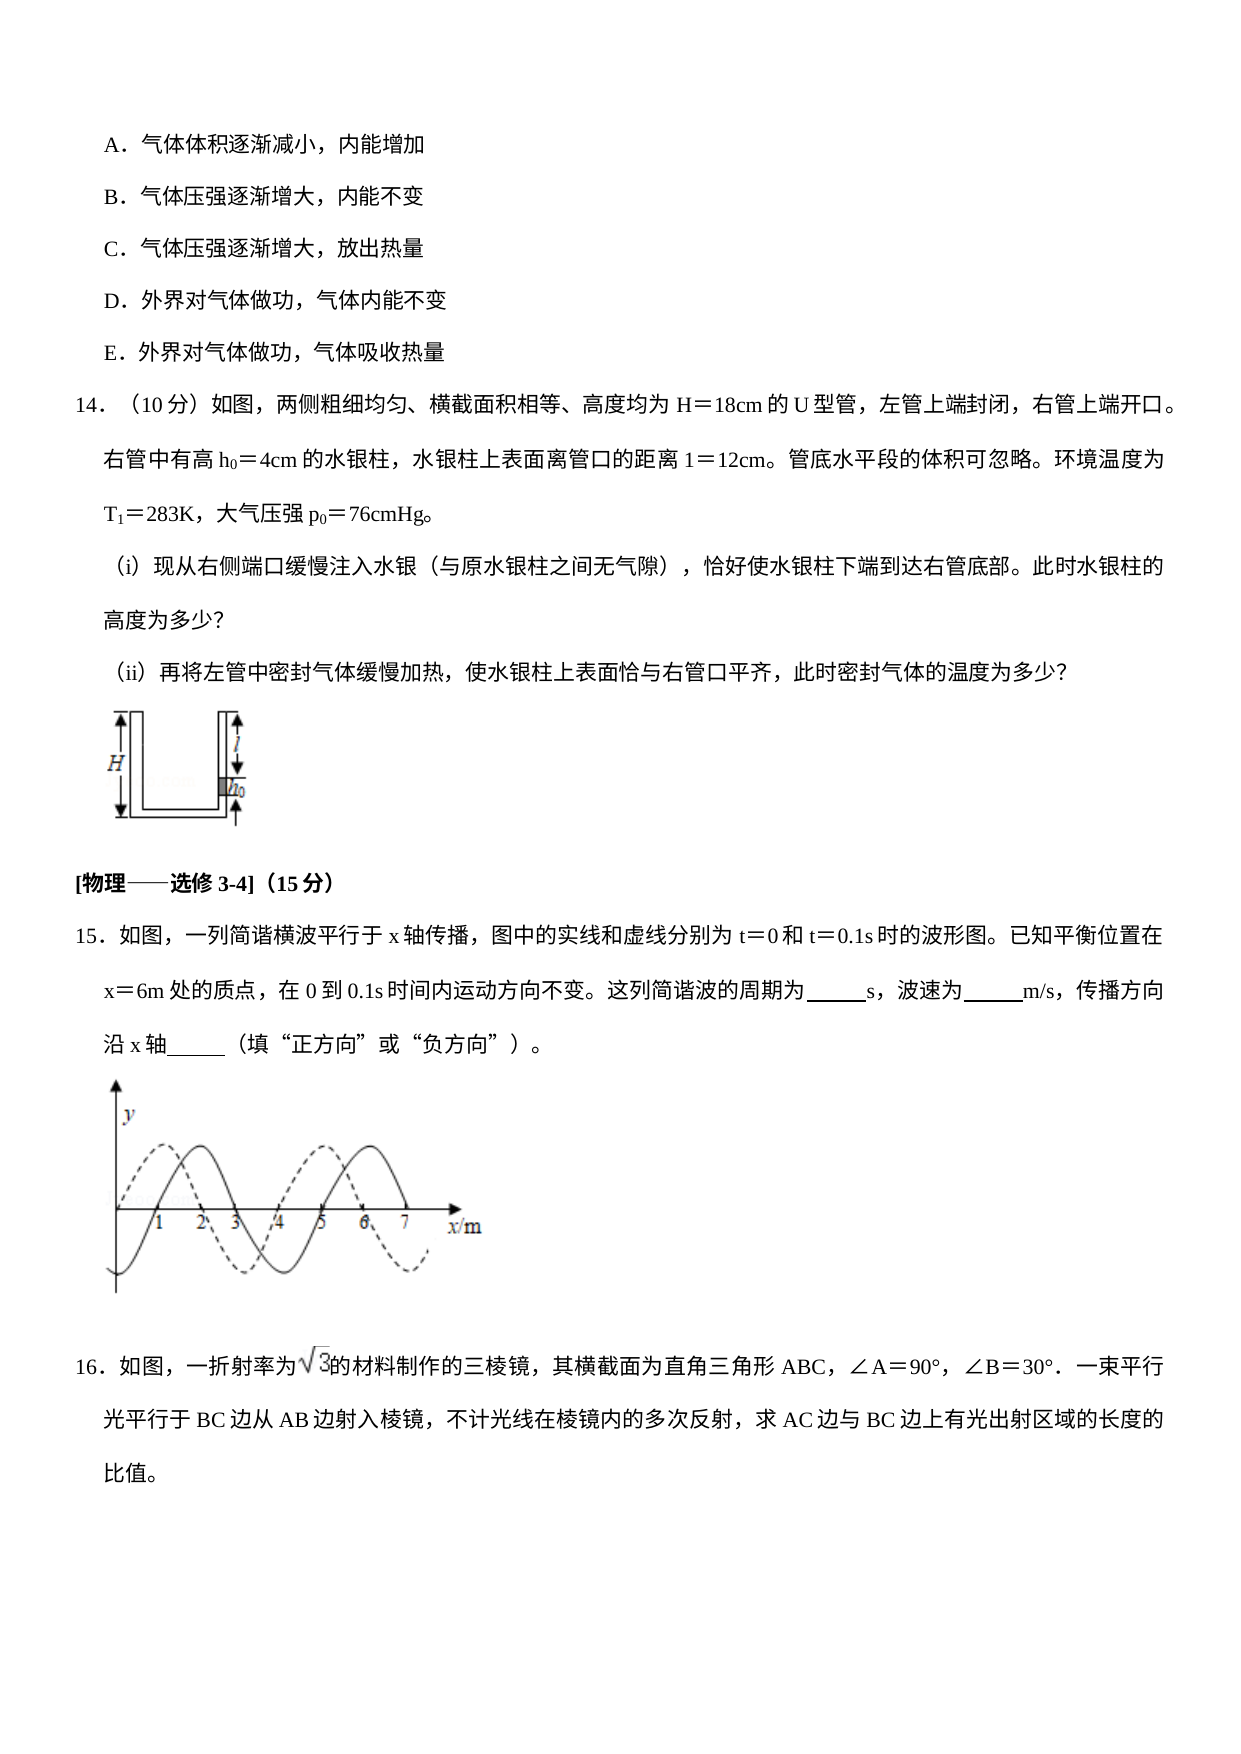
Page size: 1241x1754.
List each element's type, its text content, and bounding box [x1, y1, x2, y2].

text 15．如图，一列简谐横波平行于x轴传播，图中的实线和虚线分别为t＝0和t＝0.1s时的波形图。已知平衡位置在x＝6m处的质点，在0到0.1s时间内运动方向不变。这列简谐波的周期为 s，波速为 m/s，传播方向沿x轴 （填“正方向”或“负方向”）。 [75, 916, 1165, 1061]
text C．气体压强逐渐增大，放出热量 [75, 229, 1165, 265]
picture [103, 705, 251, 831]
text （ii）再将左管中密封气体缓慢加热，使水银柱上表面恰与右管口平齐，此时密封气体的温度为多少？ [103, 653, 1165, 689]
text 16．如图，一折射率为的材料制作的三棱镜，其横截面为直角三角形ABC，∠A＝90°，∠B＝30°．一束平行光平行于BC边从AB边射入棱镜，不计光线在棱镜内的多次反射，求AC边与BC边上有光出射区域的长度的比值。 [75, 1345, 1165, 1490]
picture [103, 1077, 488, 1298]
text A．气体体积逐渐减小，内能增加 [75, 124, 1165, 161]
text D．外界对气体做功，气体内能不变 [75, 281, 1165, 317]
text E．外界对气体做功，气体吸收热量 [75, 333, 1165, 369]
text （i）现从右侧端口缓慢注入水银（与原水银柱之间无气隙），恰好使水银柱下端到达右管底部。此时水银柱的高度为多少？ [103, 546, 1165, 637]
text B．气体压强逐渐增大，内能不变 [75, 176, 1165, 213]
picture [298, 1346, 330, 1375]
text [物理——选修3-4]（15分） [75, 864, 1165, 900]
text 14．（10分）如图，两侧粗细均匀、横截面积相等、高度均为H＝18cm的U型管，左管上端封闭，右管上端开口。右管中有高h0＝4cm的水银柱，水银柱上表面离管口的距离1＝12cm。管底水平段的体积可忽略。环境温度为T1＝283K，大气压强p0＝76cmHg。 [75, 385, 1165, 531]
